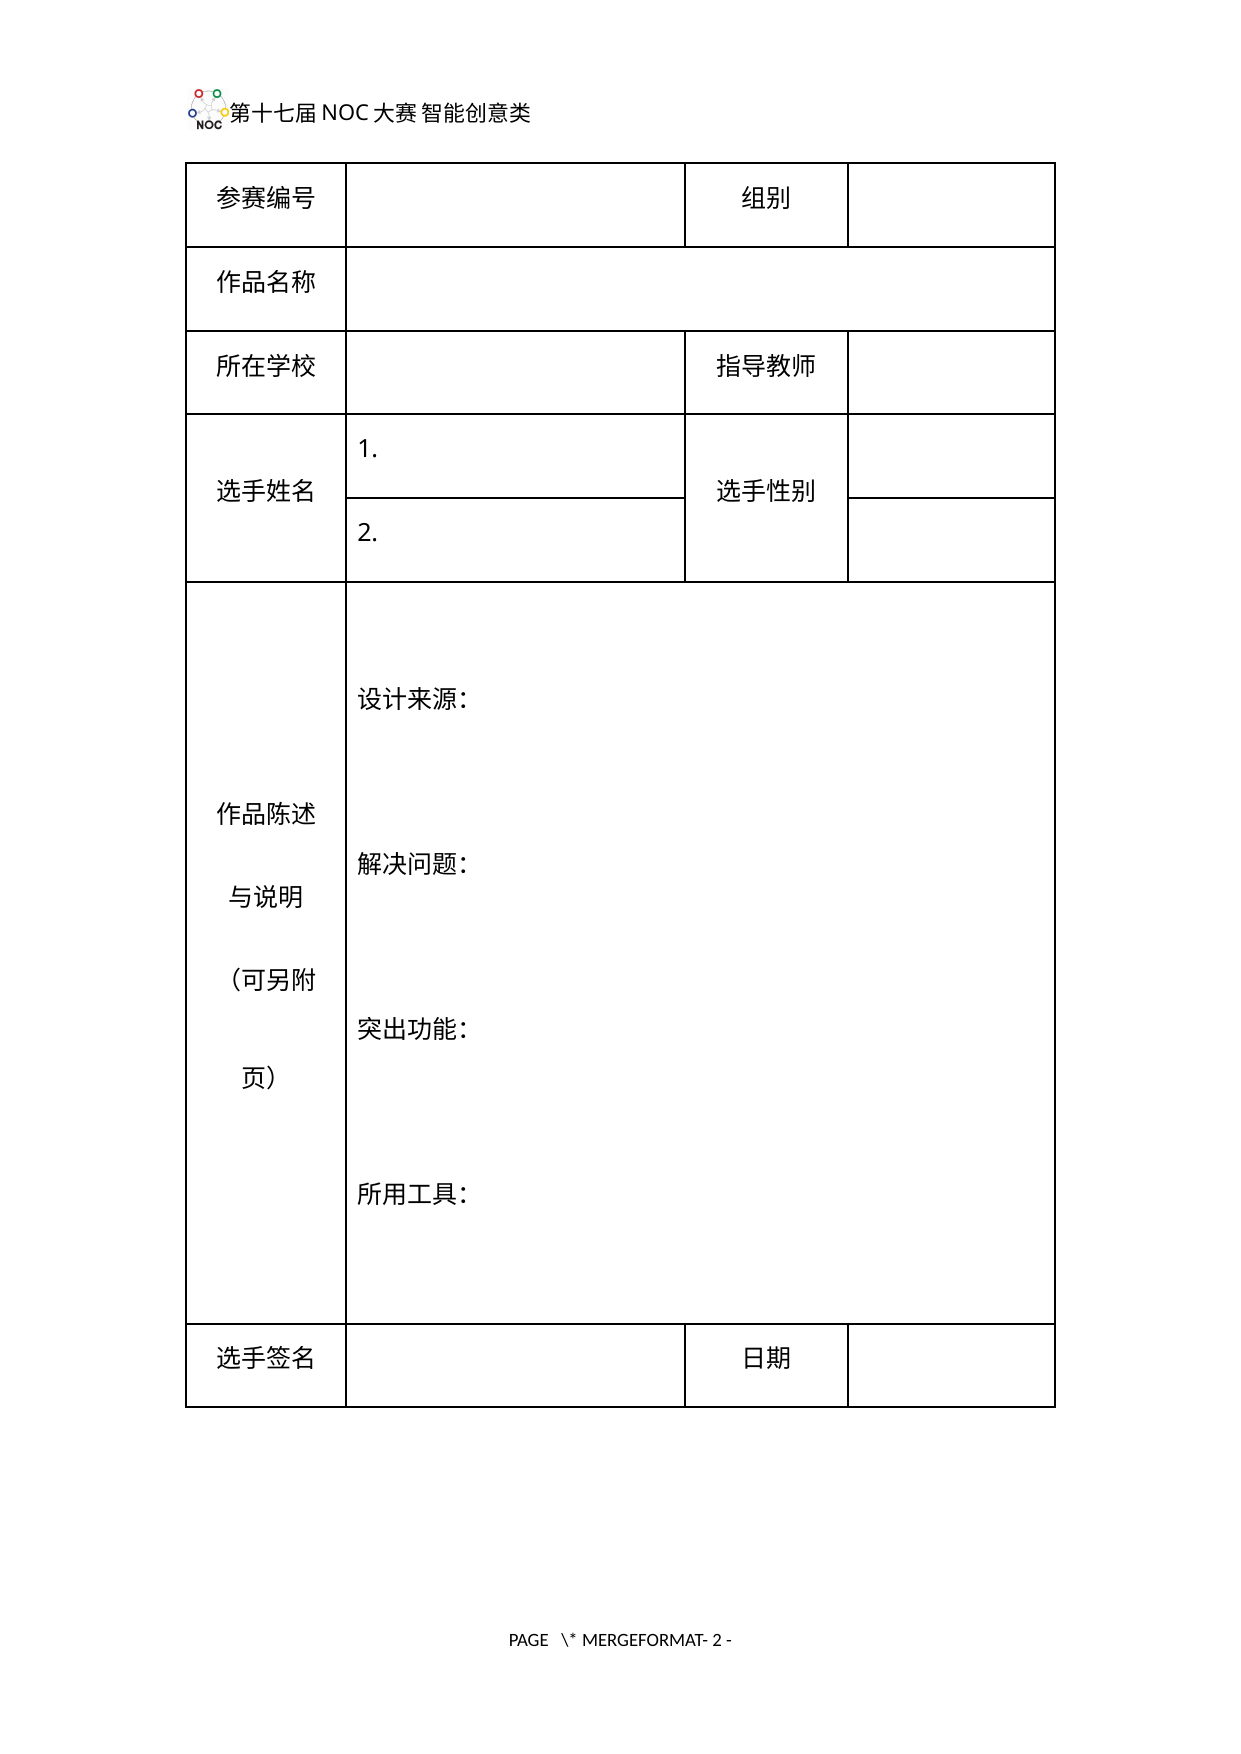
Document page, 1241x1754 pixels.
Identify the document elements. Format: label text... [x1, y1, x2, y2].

table_cell 设计来源： 解决问题： 突出功能： 所用工具： [347, 583, 1054, 1322]
table_cell 1. [347, 415, 684, 497]
table_header 参赛编号 [187, 164, 345, 246]
table_cell [347, 332, 684, 413]
table_cell 指导教师 [686, 332, 847, 413]
table_cell 作品名称 [187, 248, 345, 329]
table_header 组别 [686, 164, 847, 246]
table_cell [347, 1325, 684, 1406]
table_header [347, 164, 684, 246]
table_cell 2. [347, 499, 684, 581]
table_cell 选手签名 [187, 1325, 345, 1406]
table_cell 作品陈述 与说明 （可另附页） [187, 583, 345, 1322]
table_cell 选手姓名 [187, 415, 345, 581]
table_cell [849, 499, 1054, 581]
table_cell 日期 [686, 1325, 847, 1406]
table_cell [347, 248, 1054, 329]
table_cell [849, 415, 1054, 497]
table_cell 所在学校 [187, 332, 345, 413]
table_header [849, 164, 1054, 246]
table_cell 选手性别 [686, 415, 847, 581]
picture [187, 88, 230, 130]
table_cell [849, 1325, 1054, 1406]
table_cell [849, 332, 1054, 413]
